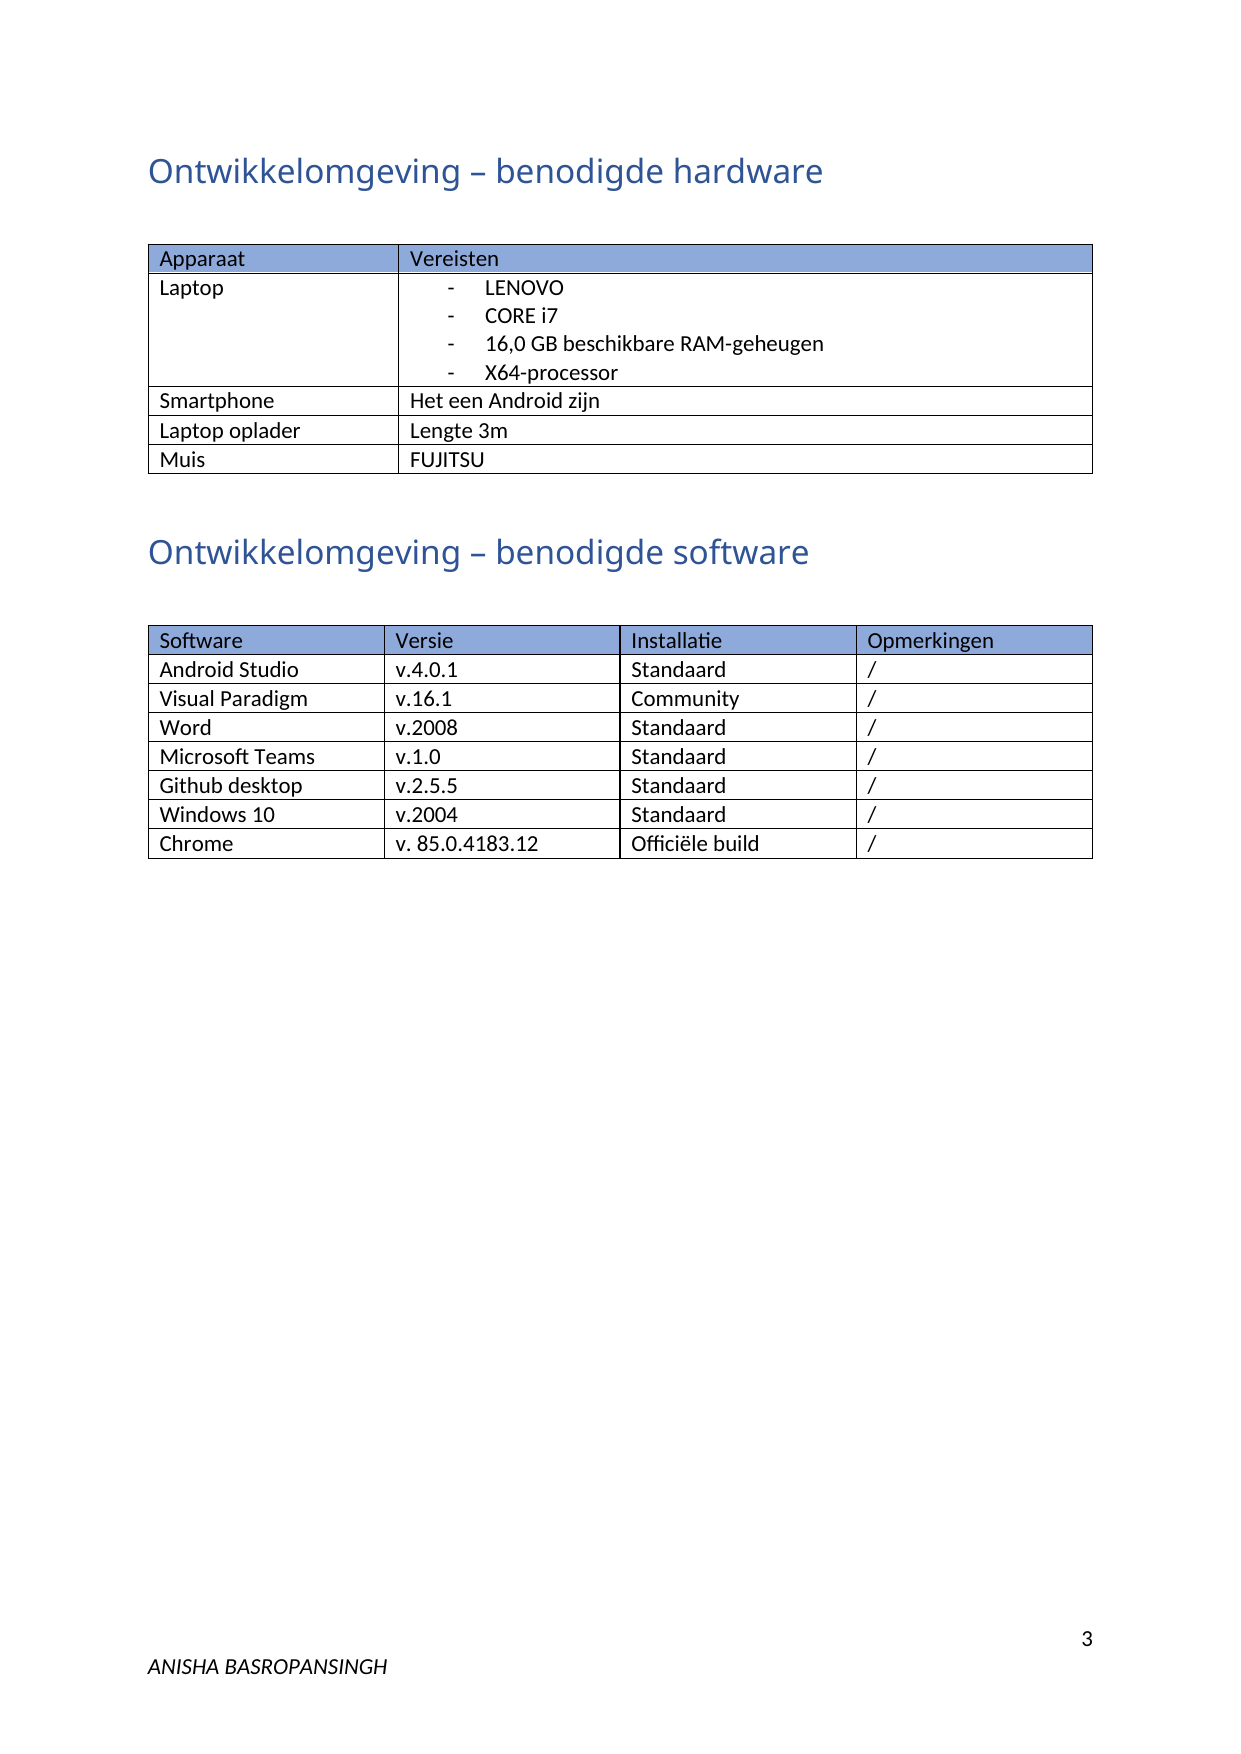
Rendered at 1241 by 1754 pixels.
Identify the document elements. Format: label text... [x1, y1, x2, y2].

table_cell v.4.0.1 [385, 655, 619, 683]
table_header Apparaat [149, 245, 398, 272]
table_cell Standaard [621, 800, 856, 828]
table_cell / [857, 771, 1092, 799]
table_cell Visual Paradigm [149, 684, 384, 712]
subtitle Ontwikkelomgeving – benodigde hardware [148, 148, 1093, 193]
table_cell Smartphone [149, 387, 398, 415]
table_cell Word [149, 713, 384, 741]
table_cell Standaard [621, 742, 856, 770]
table_cell / [857, 742, 1092, 770]
table_cell v.16.1 [385, 684, 619, 712]
table_header Opmerkingen [857, 626, 1092, 654]
table_cell Standaard [621, 655, 856, 683]
table_cell / [857, 655, 1092, 683]
table_cell / [857, 713, 1092, 741]
table_cell Standaard [621, 771, 856, 799]
table_cell Github desktop [149, 771, 384, 799]
table_cell v.2.5.5 [385, 771, 619, 799]
table_header Software [149, 626, 384, 654]
table_cell / [857, 684, 1092, 712]
table_cell / [857, 800, 1092, 828]
subtitle Ontwikkelomgeving – benodigde software [148, 529, 1093, 574]
table_cell FUJITSU [399, 445, 1092, 473]
table_cell Microsoft Teams [149, 742, 384, 770]
table_cell / [857, 829, 1092, 857]
table_cell Android Studio [149, 655, 384, 683]
table_cell Officiële build [621, 829, 856, 857]
table_cell v.1.0 [385, 742, 619, 770]
table_cell Laptop oplader [149, 416, 398, 444]
table_cell v.2004 [385, 800, 619, 828]
table_header Installatie [621, 626, 856, 654]
table_header Vereisten [399, 245, 1092, 272]
table_cell Laptop [149, 274, 398, 386]
table_cell Het een Android zijn [399, 387, 1092, 415]
table_cell Lengte 3m [399, 416, 1092, 444]
table_cell Community [621, 684, 856, 712]
table_cell Windows 10 [149, 800, 384, 828]
table_cell v. 85.0.4183.12 [385, 829, 619, 857]
table_cell Standaard [621, 713, 856, 741]
table_cell LENOVO CORE i7 16,0 GB beschikbare RAM-geheugen X64-processor [399, 274, 1092, 386]
table_header Versie [385, 626, 619, 654]
table_cell Chrome [149, 829, 384, 857]
table_cell Muis [149, 445, 398, 473]
table_cell v.2008 [385, 713, 619, 741]
